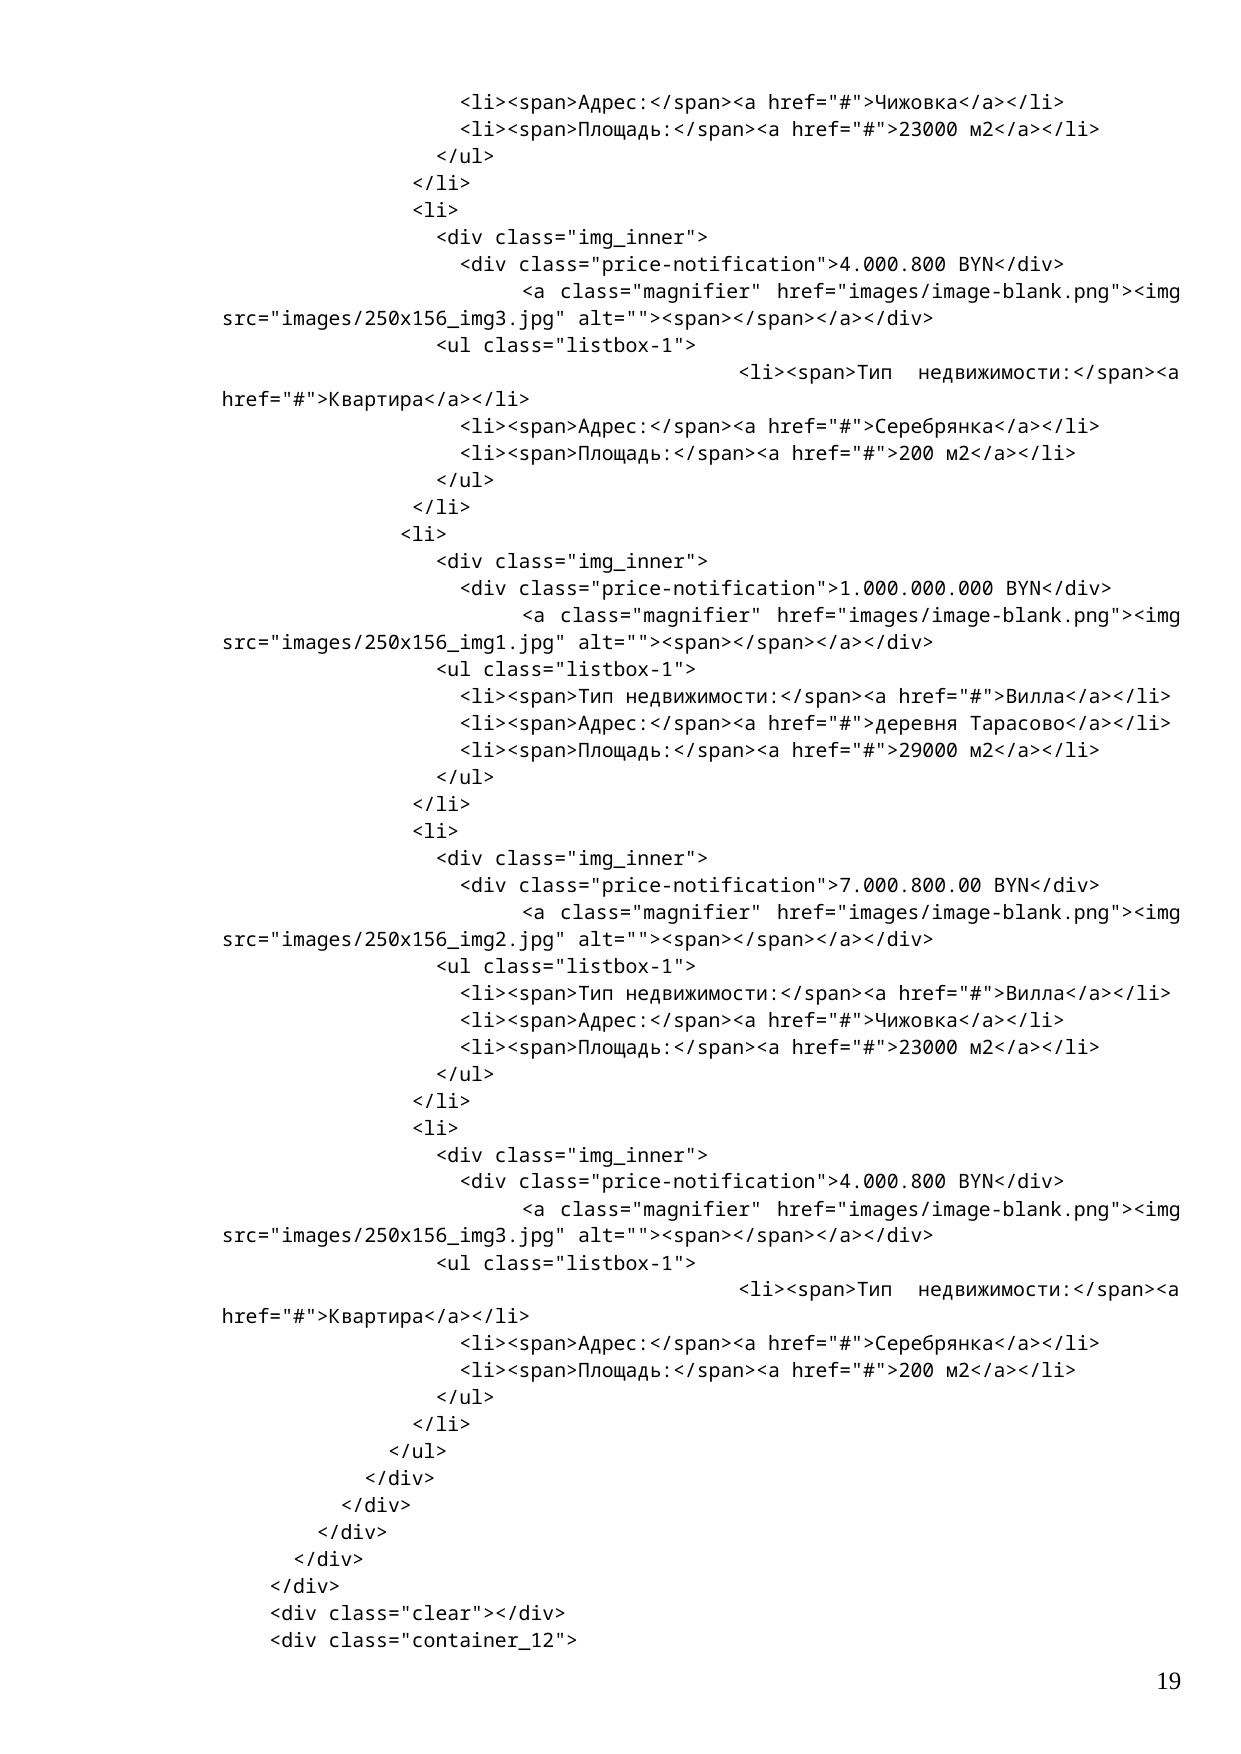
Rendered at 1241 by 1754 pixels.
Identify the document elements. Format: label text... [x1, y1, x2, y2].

text <li><span>Адрес:</span><a href="#">Чижовка</a></li> [222, 89, 1181, 116]
text <li><span>Адрес:</span><a href="#">Серебрянка</a></li> [222, 412, 1181, 439]
text <li><span>Тип недвижимости:</span><a href="#">Квартира</a></li> [222, 1276, 1181, 1330]
text <div class="img_inner"> [222, 1141, 1181, 1168]
text <div class="img_inner"> [222, 223, 1181, 251]
text <li><span>Адрес:</span><a href="#">деревня Тарасово</a></li> [222, 709, 1181, 736]
text <li><span>Тип недвижимости:</span><a href="#">Вилла</a></li> [222, 979, 1181, 1006]
text <li> [222, 520, 1181, 547]
text <li> [222, 817, 1181, 844]
text <li><span>Площадь:</span><a href="#">29000 м2</a></li> [222, 736, 1181, 763]
text </li> [222, 1411, 1181, 1438]
text </ul> [222, 1060, 1181, 1087]
text <li><span>Площадь:</span><a href="#">200 м2</a></li> [222, 439, 1181, 466]
text <div class="price-notification">1.000.000.000 BYN</div> [222, 574, 1181, 601]
text <a class="magnifier" href="images/image-blank.png"><img src="images/250x156_img1.jpg" alt=""><span></span></a></div> [222, 601, 1181, 655]
text </div> [222, 1464, 1181, 1492]
text <li><span>Адрес:</span><a href="#">Чижовка</a></li> [222, 1006, 1181, 1033]
text <a class="magnifier" href="images/image-blank.png"><img src="images/250x156_img3.jpg" alt=""><span></span></a></div> [222, 277, 1181, 331]
text </li> [222, 1087, 1181, 1114]
text </ul> [222, 763, 1181, 790]
text <div class="container_12"> [222, 1626, 1181, 1653]
text <li><span>Адрес:</span><a href="#">Серебрянка</a></li> [222, 1330, 1181, 1357]
text <div class="price-notification">7.000.800.00 BYN</div> [222, 871, 1181, 898]
text <div class="price-notification">4.000.800 BYN</div> [222, 1168, 1181, 1195]
text </ul> [222, 466, 1181, 493]
text </ul> [222, 143, 1181, 169]
text <li><span>Тип недвижимости:</span><a href="#">Квартира</a></li> [222, 358, 1181, 412]
text </li> [222, 493, 1181, 520]
text </div> [222, 1518, 1181, 1546]
text <ul class="listbox-1"> [222, 952, 1181, 979]
text <li><span>Площадь:</span><a href="#">23000 м2</a></li> [222, 116, 1181, 143]
text <div class="price-notification">4.000.800 BYN</div> [222, 251, 1181, 277]
text <li><span>Тип недвижимости:</span><a href="#">Вилла</a></li> [222, 682, 1181, 709]
text </ul> [222, 1438, 1181, 1464]
text </ul> [222, 1384, 1181, 1411]
text <div class="clear"></div> [222, 1599, 1181, 1626]
text <a class="magnifier" href="images/image-blank.png"><img src="images/250x156_img3.jpg" alt=""><span></span></a></div> [222, 1195, 1181, 1249]
text <div class="img_inner"> [222, 844, 1181, 871]
text <ul class="listbox-1"> [222, 655, 1181, 682]
text <div class="img_inner"> [222, 547, 1181, 574]
text <li> [222, 197, 1181, 223]
text <li><span>Площадь:</span><a href="#">200 м2</a></li> [222, 1357, 1181, 1384]
text </div> [222, 1572, 1181, 1599]
text </li> [222, 790, 1181, 817]
text </div> [222, 1492, 1181, 1518]
text </div> [222, 1546, 1181, 1572]
text <li> [222, 1114, 1181, 1141]
text <ul class="listbox-1"> [222, 331, 1181, 358]
text <ul class="listbox-1"> [222, 1249, 1181, 1276]
text <li><span>Площадь:</span><a href="#">23000 м2</a></li> [222, 1033, 1181, 1060]
text <a class="magnifier" href="images/image-blank.png"><img src="images/250x156_img2.jpg" alt=""><span></span></a></div> [222, 898, 1181, 952]
text </li> [222, 169, 1181, 197]
